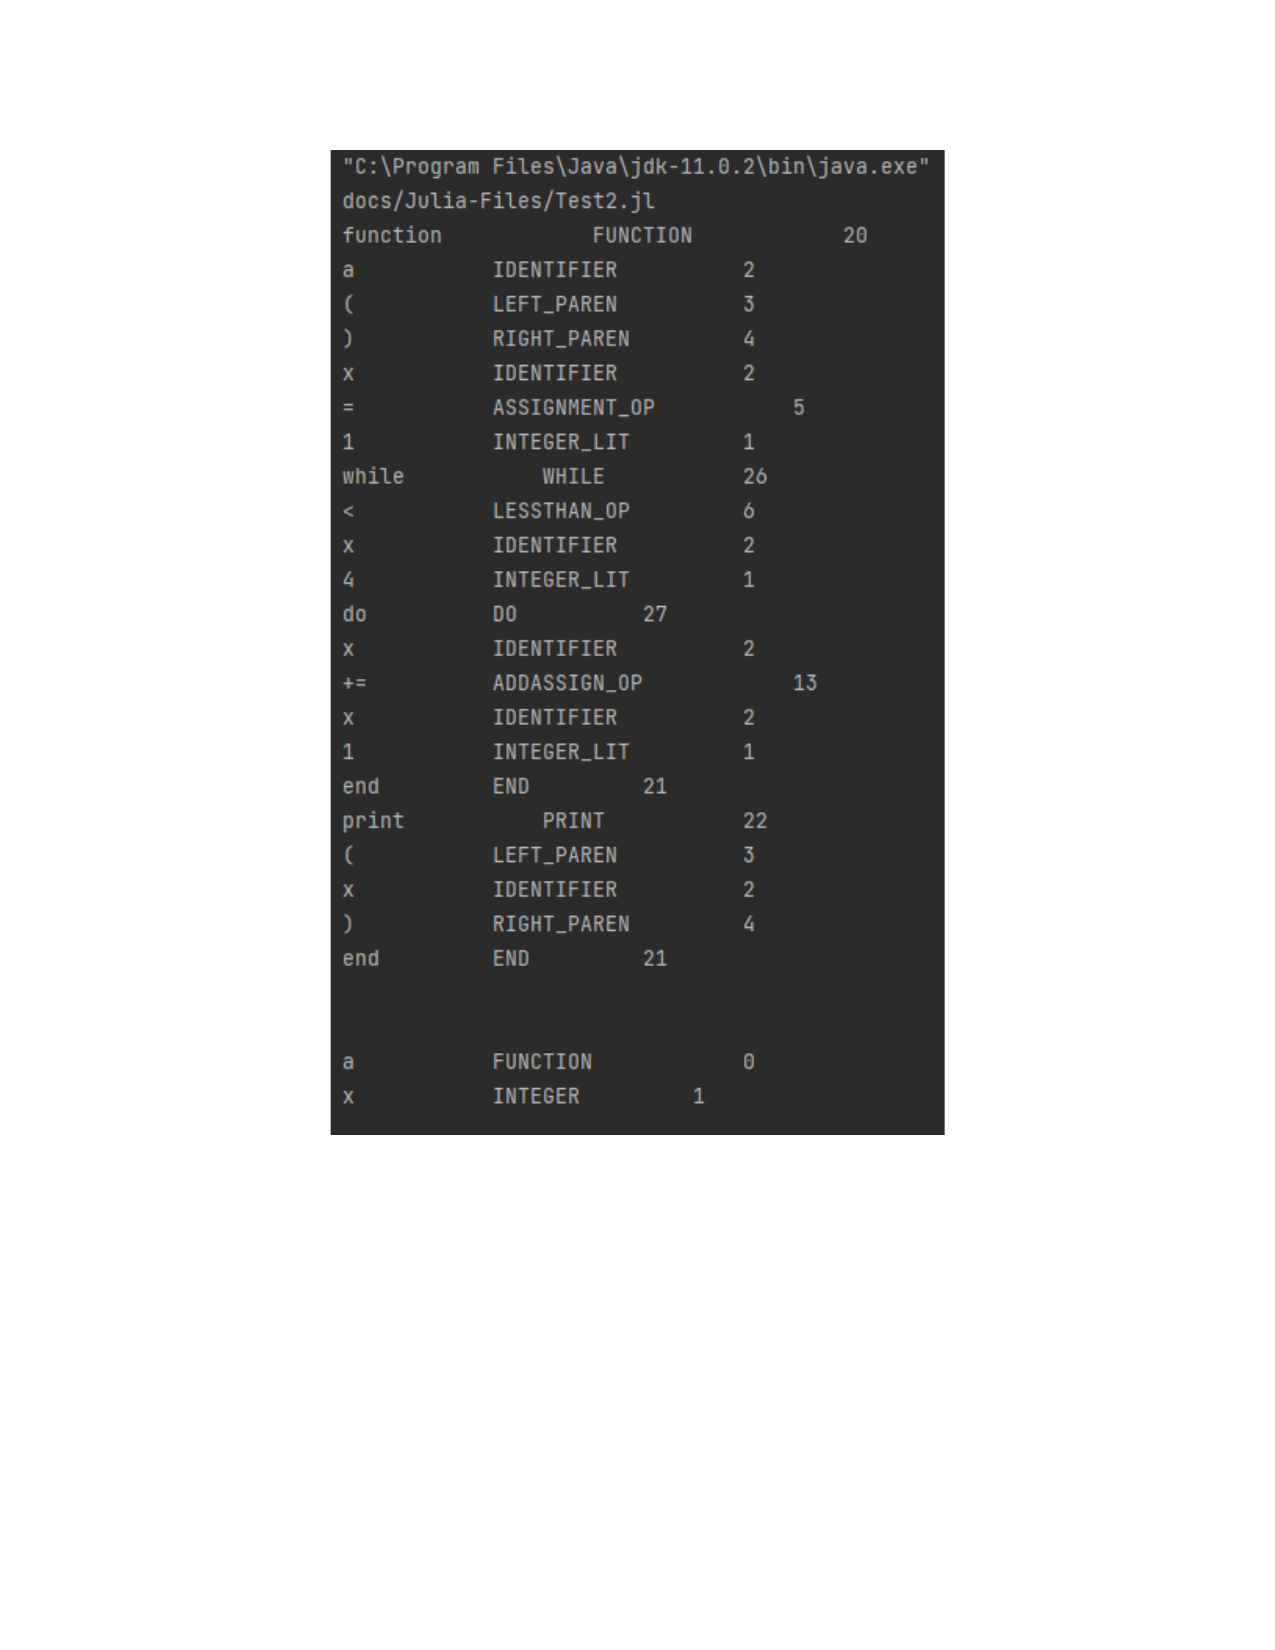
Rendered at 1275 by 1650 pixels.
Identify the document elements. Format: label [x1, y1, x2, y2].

picture [330, 150, 945, 1135]
